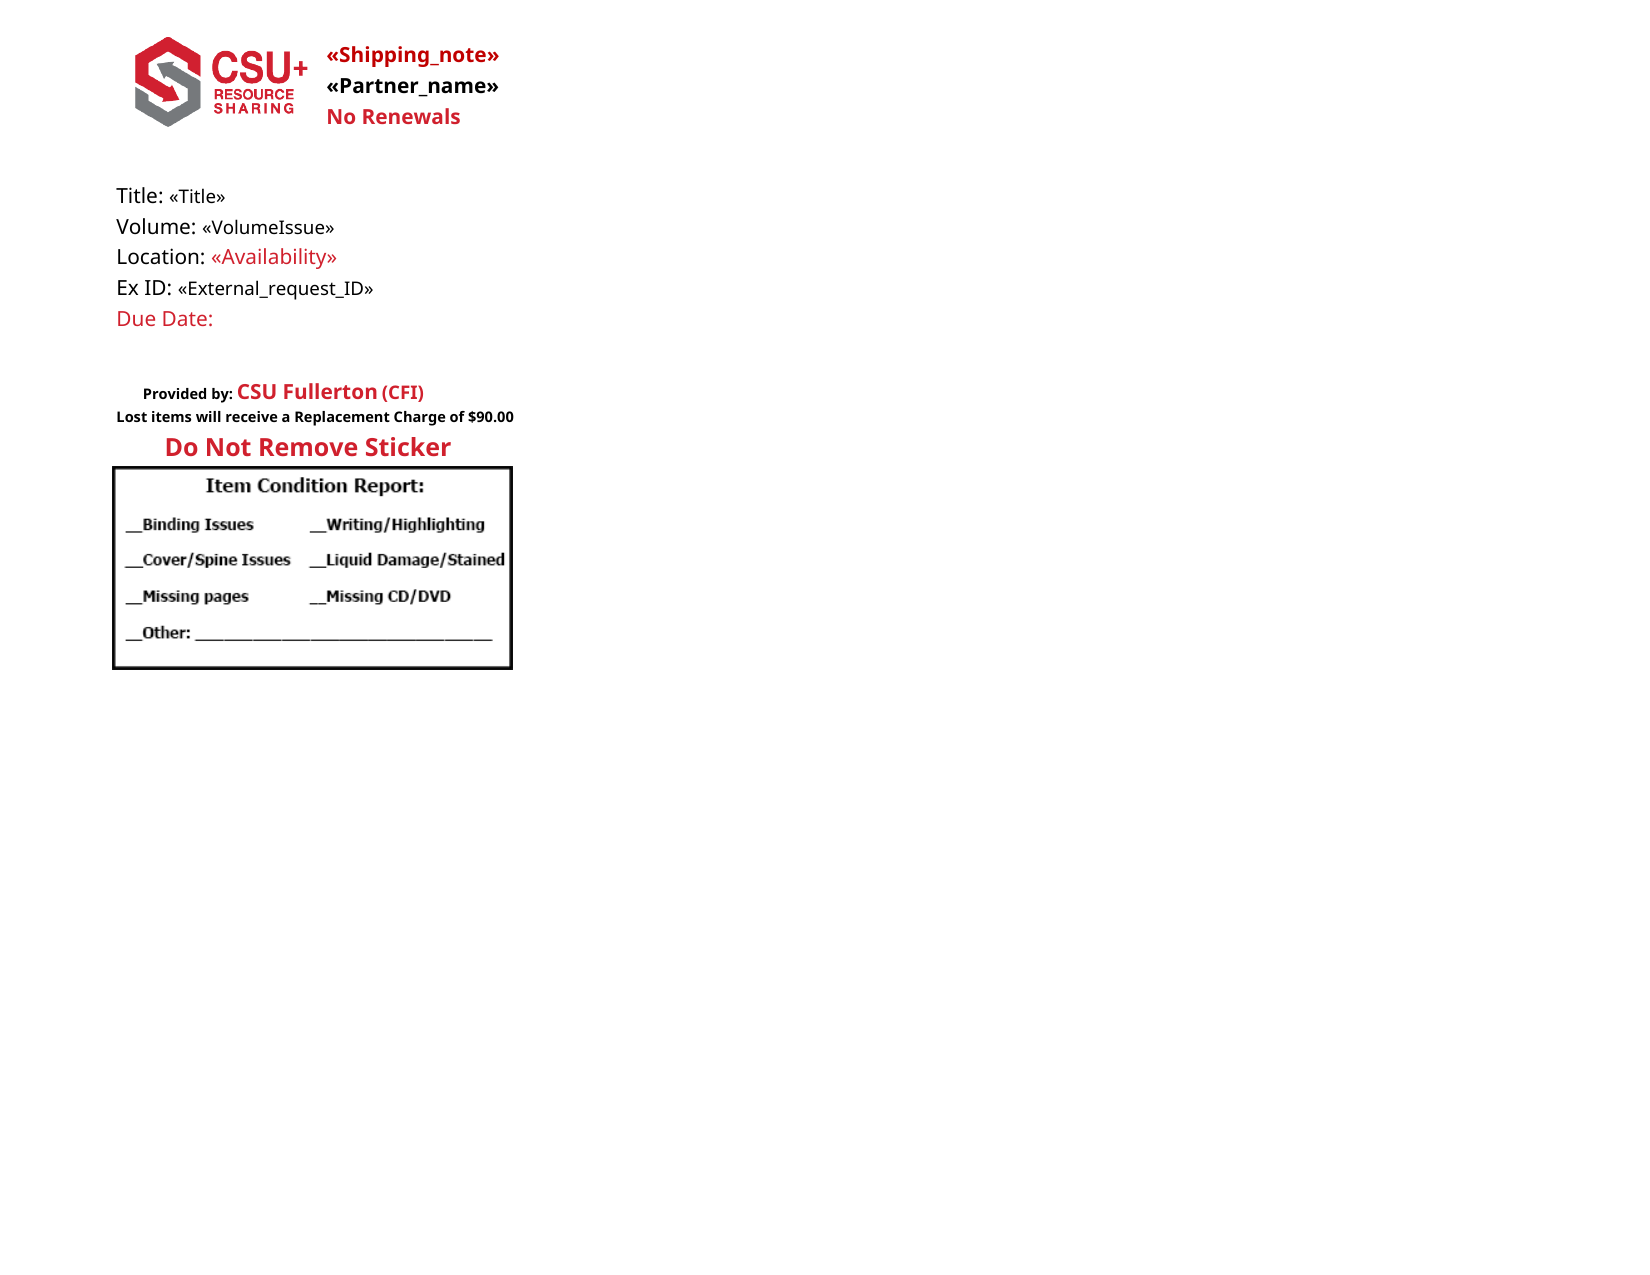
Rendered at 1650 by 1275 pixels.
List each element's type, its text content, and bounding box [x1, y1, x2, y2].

picture [135, 37, 308, 127]
picture [112, 466, 513, 670]
table_header «Shipping_note» «Partner_name» No Renewals Title: «Title» Volume: «VolumeIssue» Location: «Availability» Ex ID: «External_request_ID» Due Date: Provided by: CSU Fullerton (CFI) Lost items will receive a Replacement Charge of $90.00 Do Not Remove Sticker [75, 28, 575, 647]
